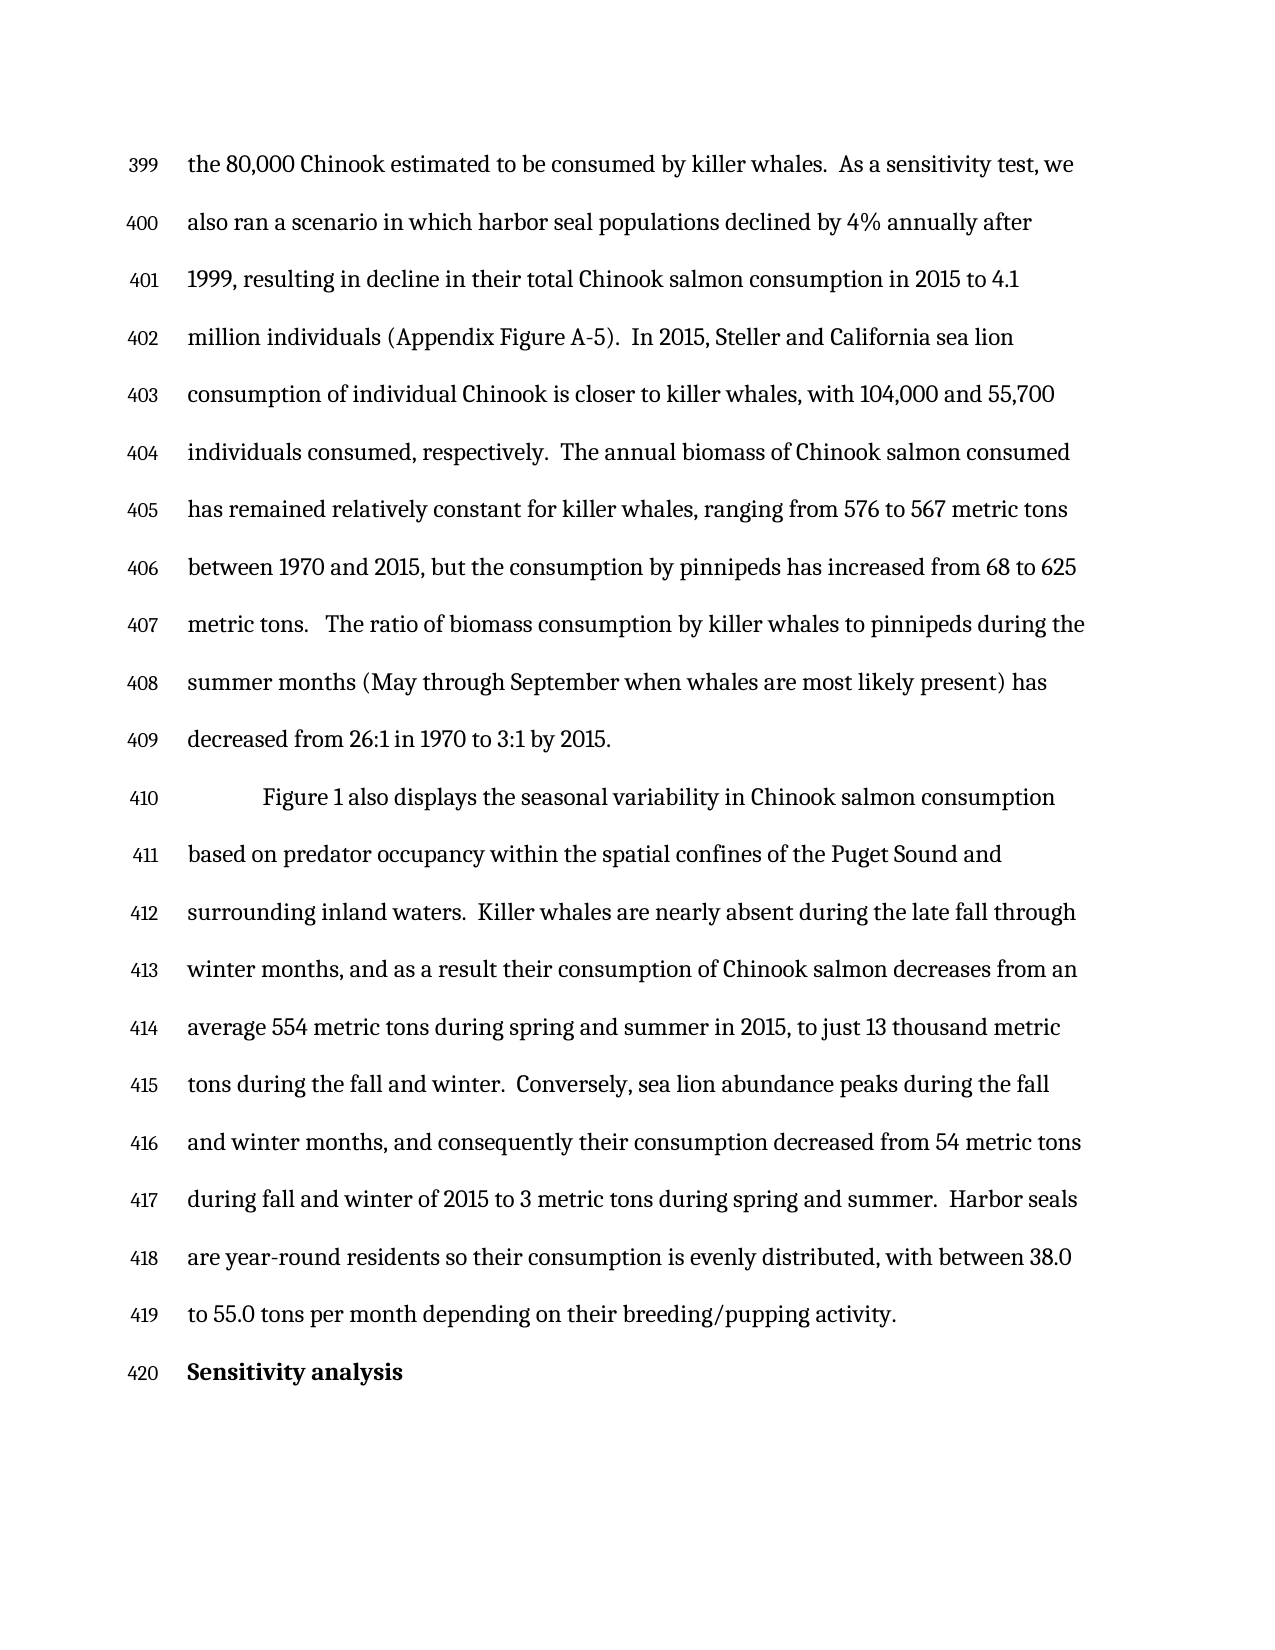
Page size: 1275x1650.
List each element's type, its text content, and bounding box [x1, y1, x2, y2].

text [187, 150, 1087, 754]
text Sensitivity analysis [187, 1357, 1087, 1386]
